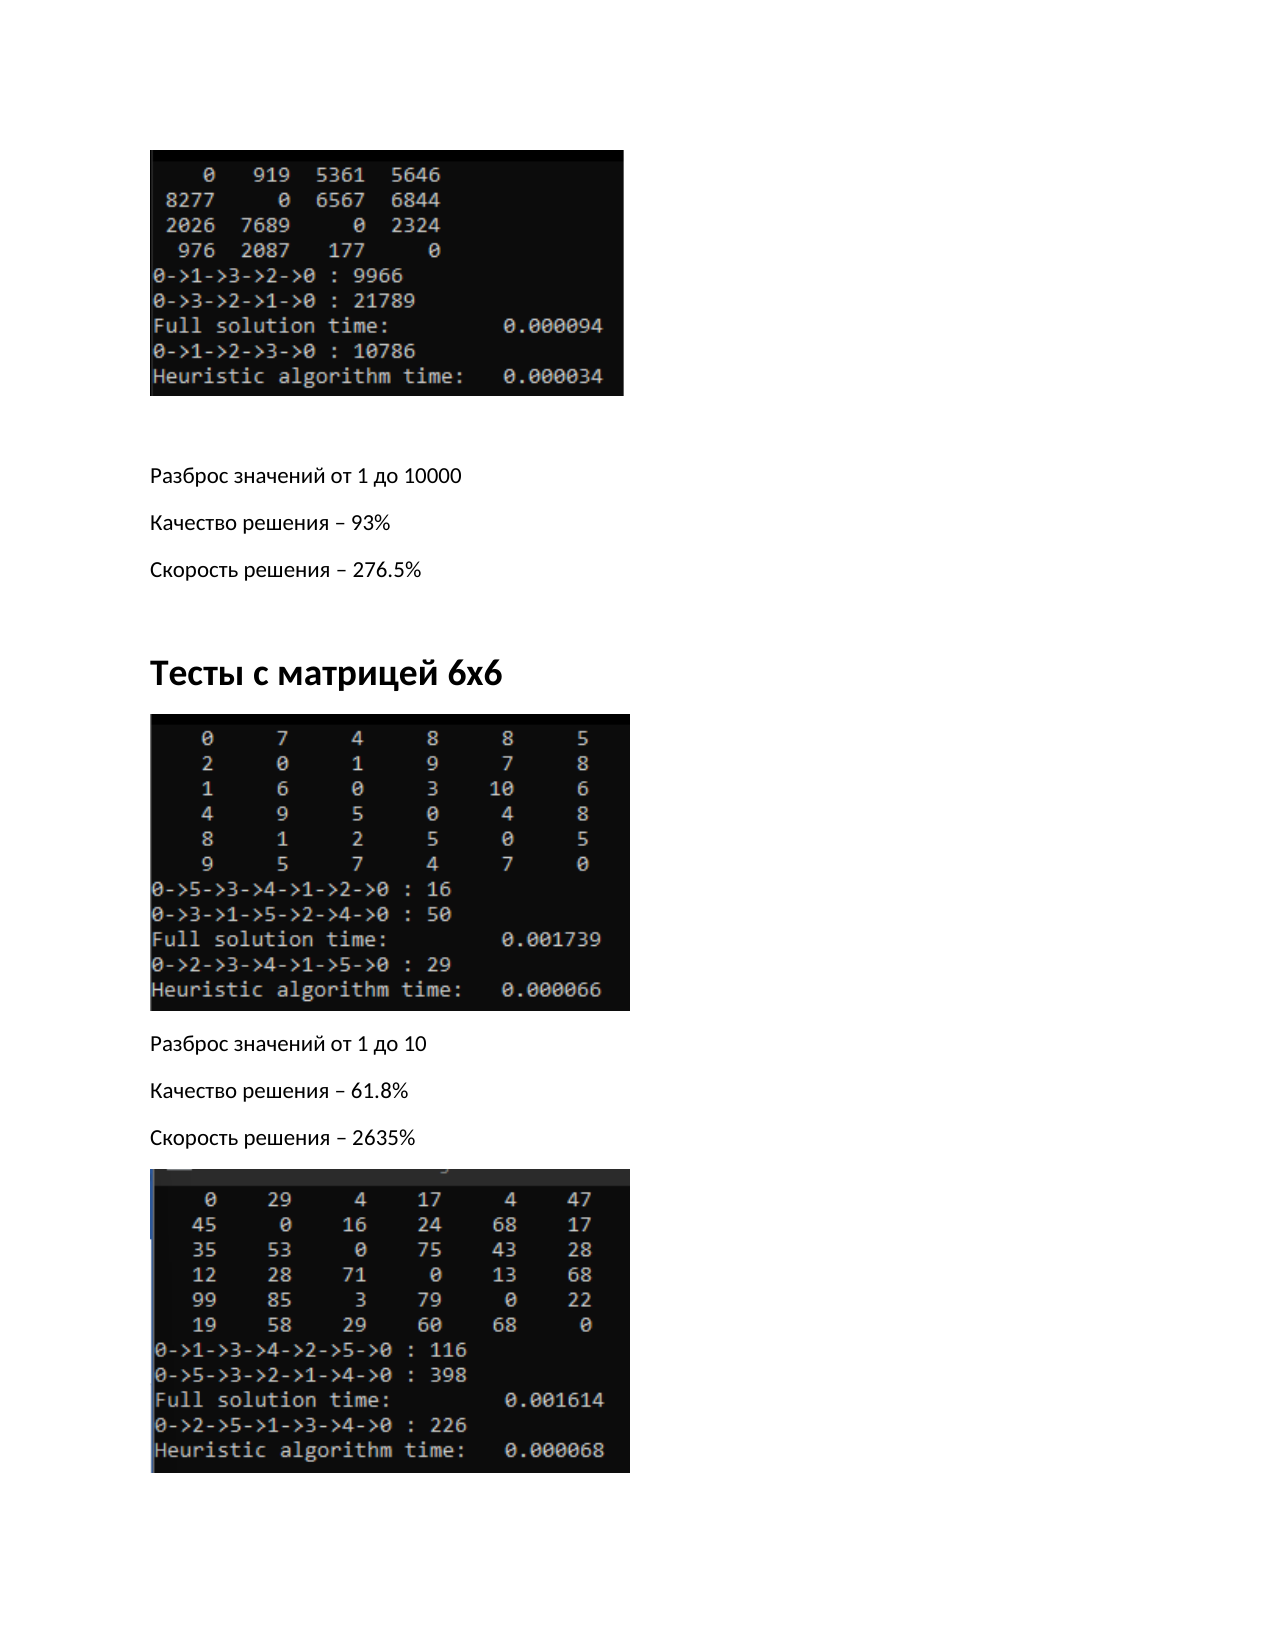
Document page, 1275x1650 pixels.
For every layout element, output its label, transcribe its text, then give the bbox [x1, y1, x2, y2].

text Качество решения – 61.8% [150, 1076, 1125, 1104]
text Разброс значений от 1 до 10000 [150, 461, 1125, 489]
picture [150, 1169, 630, 1473]
picture [150, 150, 624, 396]
text Разброс значений от 1 до 10 [150, 1029, 1125, 1057]
text Качество решения – 93% [150, 508, 1125, 536]
text Тесты с матрицей 6x6 [150, 649, 1125, 694]
text Скорость решения – 276.5% [150, 555, 1125, 583]
text Скорость решения – 2635% [150, 1123, 1125, 1151]
picture [150, 714, 630, 1011]
